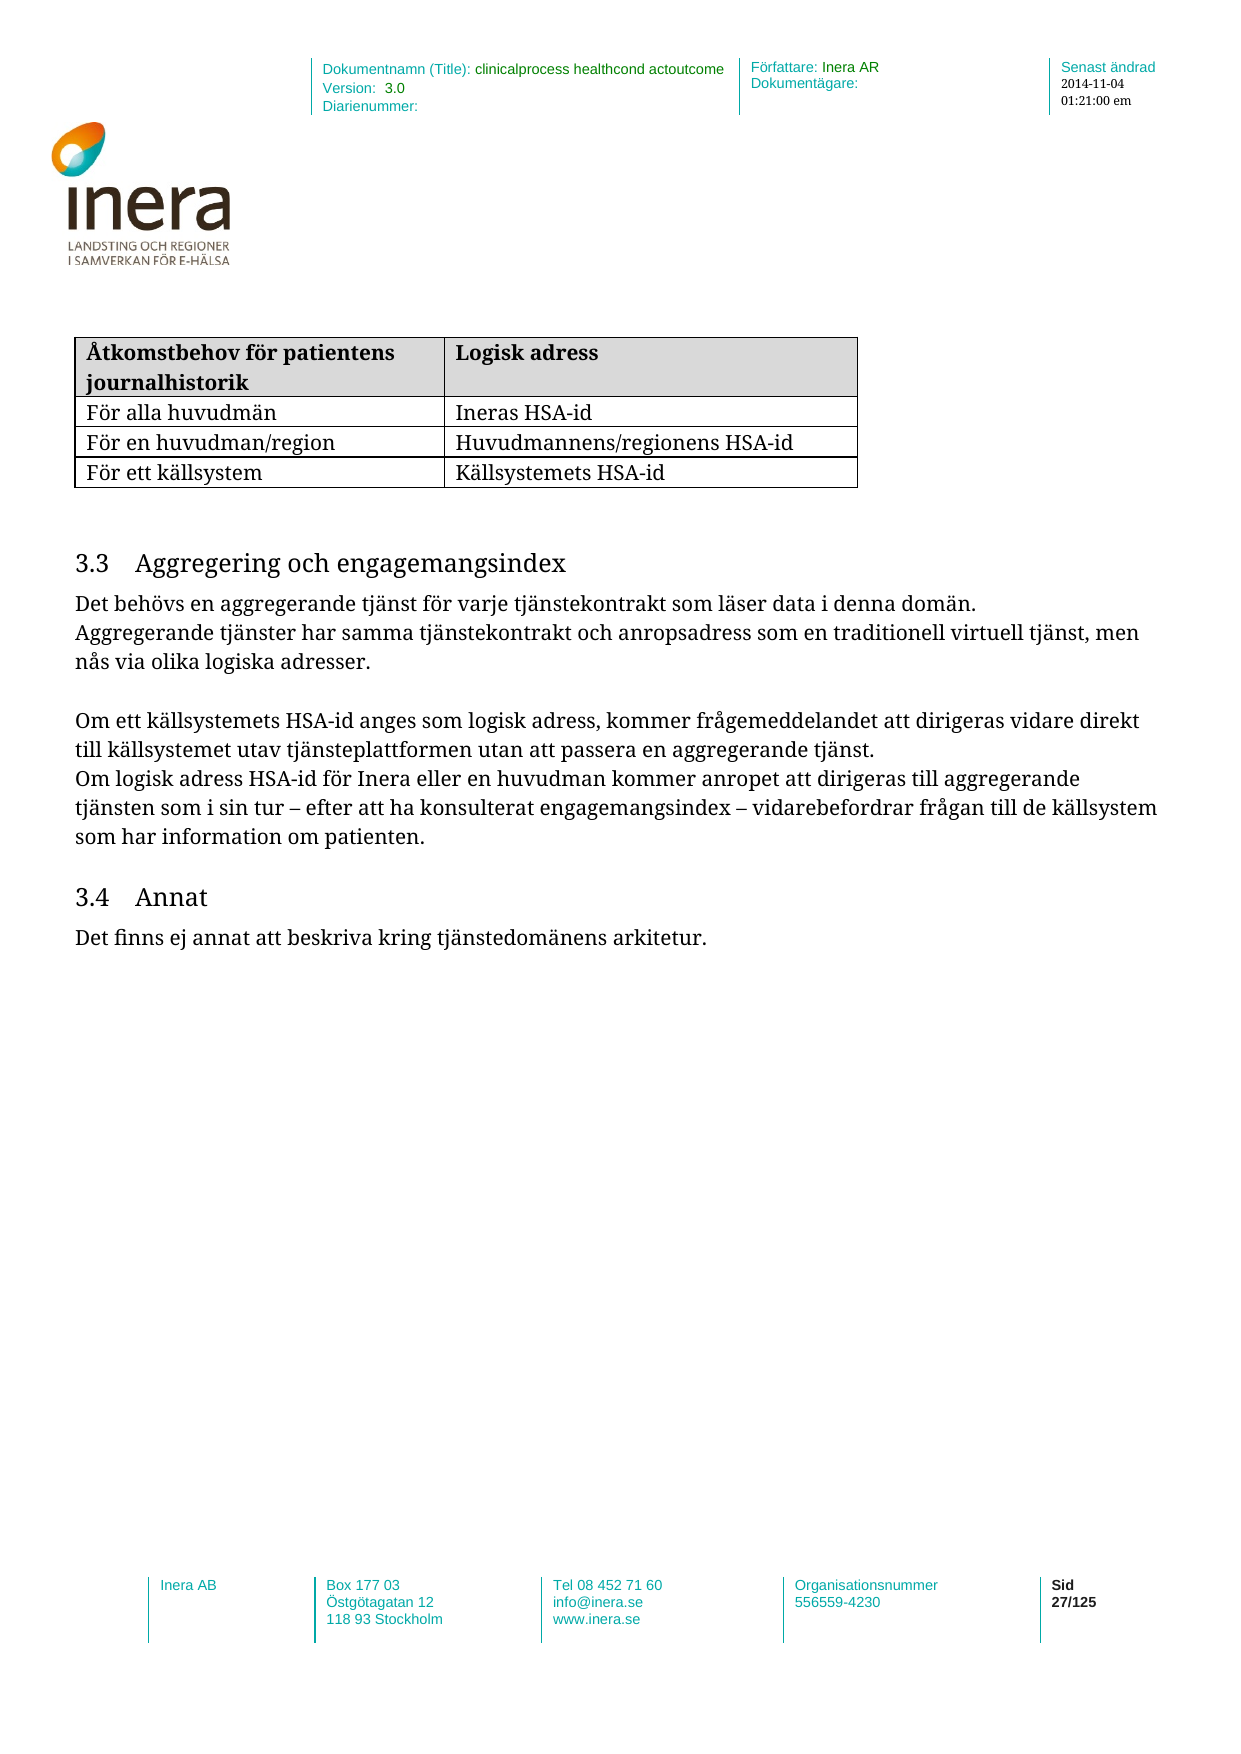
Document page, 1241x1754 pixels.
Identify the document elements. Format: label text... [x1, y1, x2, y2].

table_cell Ineras HSA-id [445, 397, 857, 426]
table_header Logisk adress [445, 338, 857, 396]
table_cell För ett källsystem [76, 458, 444, 487]
text Om logisk adress HSA-id för Inera eller en huvudman kommer anropet att dirigeras till aggregerande tjänsten som i sin tur – efter att ha konsulterat engagemangsindex – vidarebefordrar frågan till de källsystem som har information om patienten. [75, 763, 1165, 851]
table_header Åtkomstbehov för patientens journalhistorik [76, 338, 444, 396]
table_cell För en huvudman/region [76, 427, 444, 456]
table_cell Källsystemets HSA-id [445, 458, 857, 487]
text Det finns ej annat att beskriva kring tjänstedomänens arkitetur. [75, 922, 1165, 952]
text Om ett källsystemets HSA-id anges som logisk adress, kommer frågemeddelandet att dirigeras vidare direkt till källsystemet utav tjänsteplattformen utan att passera en aggregerande tjänst. [75, 705, 1165, 763]
text Aggregerande tjänster har samma tjänstekontrakt och anropsadress som en traditionell virtuell tjänst, men nås via olika logiska adresser. [75, 618, 1165, 676]
text Det behövs en aggregerande tjänst för varje tjänstekontrakt som läser data i denna domän. [75, 588, 1165, 618]
picture [51, 122, 230, 265]
subtitle Annat [75, 880, 1165, 914]
table_cell Huvudmannens/regionens HSA-id [445, 427, 857, 456]
subtitle Aggregering och engagemangsindex [75, 546, 1165, 580]
table_cell För alla huvudmän [76, 397, 444, 426]
